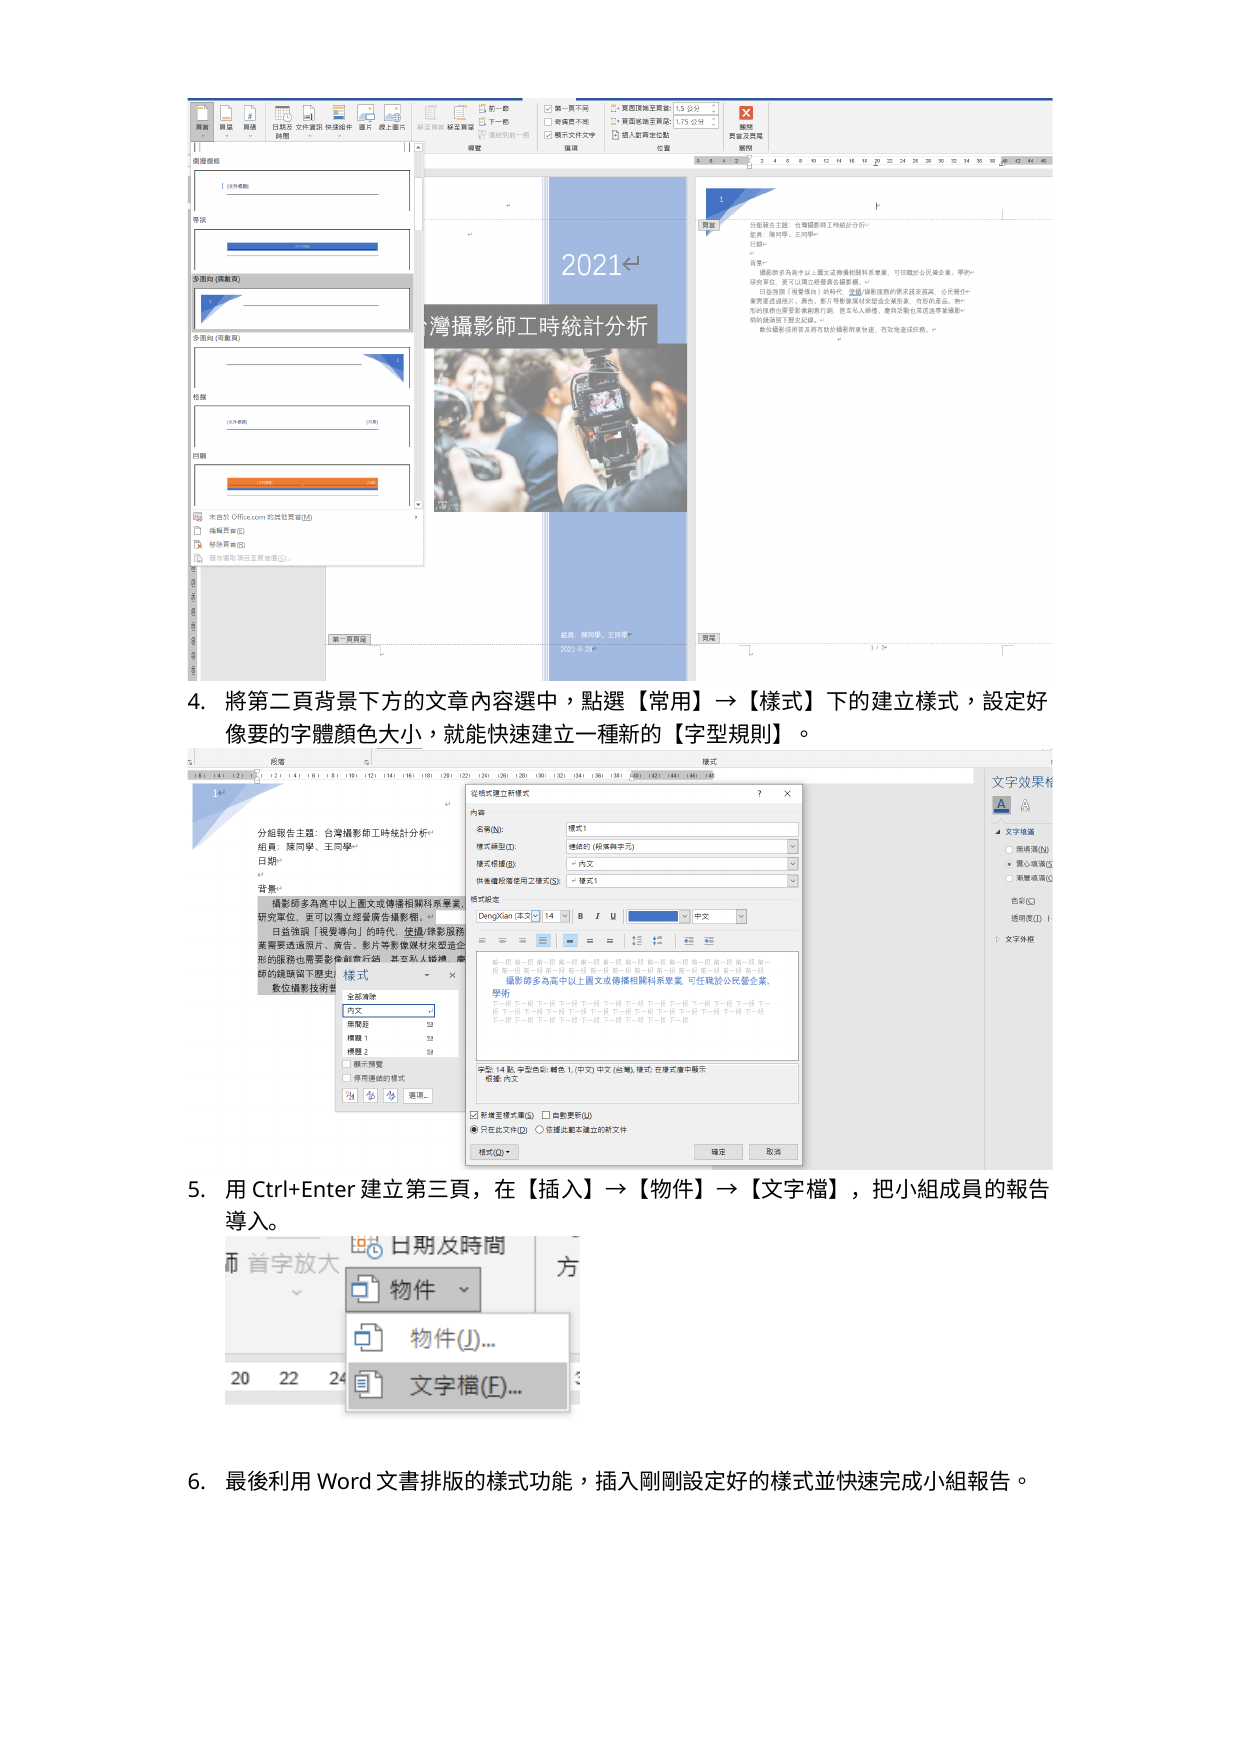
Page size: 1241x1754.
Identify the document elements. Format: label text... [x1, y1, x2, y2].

list 用Ctrl+Enter建立第三頁，在【插入】→【物件】→【文字檔】，把小組成員的報告導入。 [187, 1171, 1053, 1236]
picture [187, 98, 1053, 681]
list 最後利用Word文書排版的樣式功能，插入剛剛設定好的樣式並快速完成小組報告。 [187, 1464, 1053, 1496]
picture [225, 1236, 580, 1430]
list 將第二頁背景下方的文章內容選中，點選【常用】→【樣式】下的建立樣式，設定好像要的字體顏色大小，就能快速建立一種新的【字型規則】。 [187, 684, 1053, 748]
picture [187, 748, 1053, 1170]
